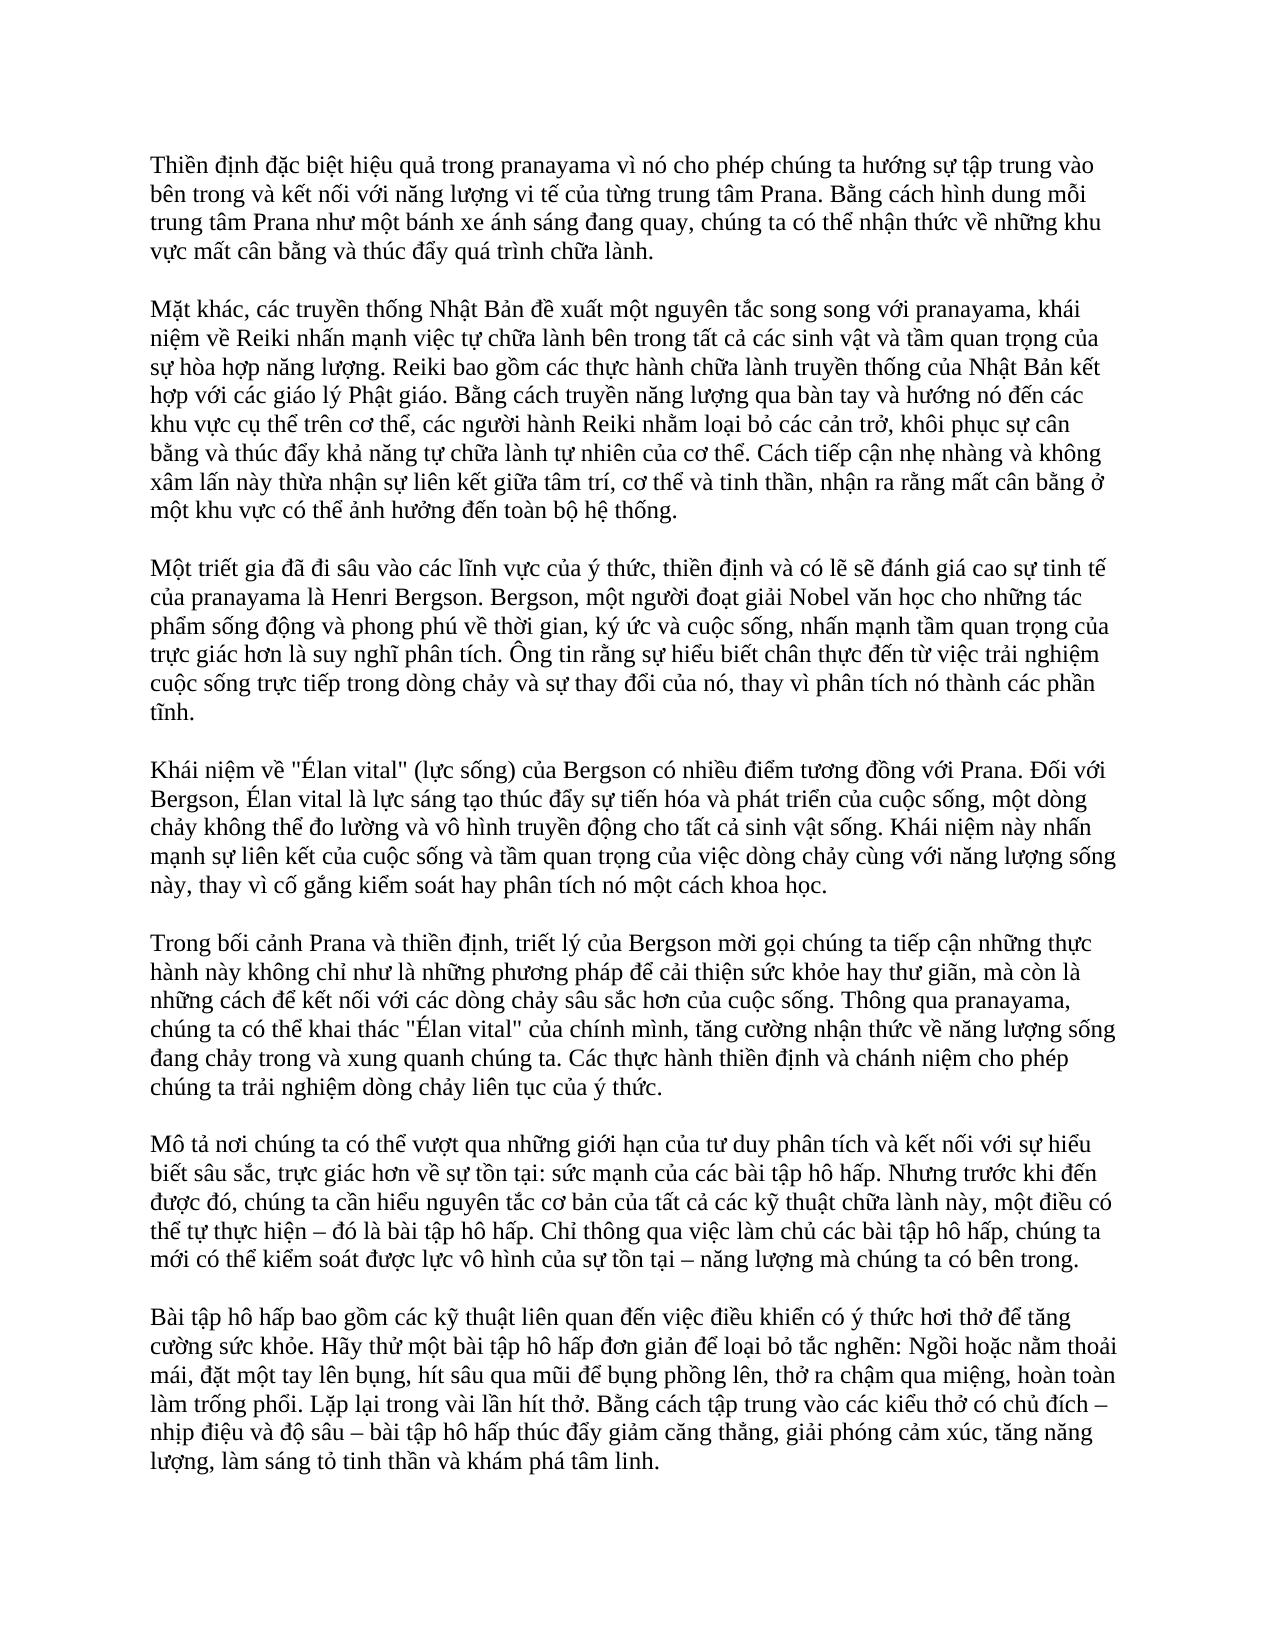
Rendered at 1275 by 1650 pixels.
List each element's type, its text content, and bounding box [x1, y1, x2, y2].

text Mặt khác, các truyền thống Nhật Bản đề xuất một nguyên tắc song song với pranayama, khái niệm về Reiki nhấn mạnh việc tự chữa lành bên trong tất cả các sinh vật và tầm quan trọng của sự hòa hợp năng lượng. Reiki bao gồm các thực hành chữa lành truyền thống của Nhật Bản kết hợp với các giáo lý Phật giáo. Bằng cách truyền năng lượng qua bàn tay và hướng nó đến các khu vực cụ thể trên cơ thể, các người hành Reiki nhằm loại bỏ các cản trở, khôi phục sự cân bằng và thúc đẩy khả năng tự chữa lành tự nhiên của cơ thể. Cách tiếp cận nhẹ nhàng và không xâm lấn này thừa nhận sự liên kết giữa tâm trí, cơ thể và tinh thần, nhận ra rằng mất cân bằng ở một khu vực có thể ảnh hưởng đến toàn bộ hệ thống. [150, 294, 1125, 524]
text Mô tả nơi chúng ta có thể vượt qua những giới hạn của tư duy phân tích và kết nối với sự hiểu biết sâu sắc, trực giác hơn về sự tồn tại: sức mạnh của các bài tập hô hấp. Nhưng trước khi đến được đó, chúng ta cần hiểu nguyên tắc cơ bản của tất cả các kỹ thuật chữa lành này, một điều có thể tự thực hiện – đó là bài tập hô hấp. Chỉ thông qua việc làm chủ các bài tập hô hấp, chúng ta mới có thể kiểm soát được lực vô hình của sự tồn tại – năng lượng mà chúng ta có bên trong. [150, 1129, 1125, 1273]
text Trong bối cảnh Prana và thiền định, triết lý của Bergson mời gọi chúng ta tiếp cận những thực hành này không chỉ như là những phương pháp để cải thiện sức khỏe hay thư giãn, mà còn là những cách để kết nối với các dòng chảy sâu sắc hơn của cuộc sống. Thông qua pranayama, chúng ta có thể khai thác "Élan vital" của chính mình, tăng cường nhận thức về năng lượng sống đang chảy trong và xung quanh chúng ta. Các thực hành thiền định và chánh niệm cho phép chúng ta trải nghiệm dòng chảy liên tục của ý thức. [150, 928, 1125, 1100]
text Một triết gia đã đi sâu vào các lĩnh vực của ý thức, thiền định và có lẽ sẽ đánh giá cao sự tinh tế của pranayama là Henri Bergson. Bergson, một người đoạt giải Nobel văn học cho những tác phẩm sống động và phong phú về thời gian, ký ức và cuộc sống, nhấn mạnh tầm quan trọng của trực giác hơn là suy nghĩ phân tích. Ông tin rằng sự hiểu biết chân thực đến từ việc trải nghiệm cuộc sống trực tiếp trong dòng chảy và sự thay đổi của nó, thay vì phân tích nó thành các phần tĩnh. [150, 553, 1125, 726]
text Bài tập hô hấp bao gồm các kỹ thuật liên quan đến việc điều khiển có ý thức hơi thở để tăng cường sức khỏe. Hãy thử một bài tập hô hấp đơn giản để loại bỏ tắc nghẽn: Ngồi hoặc nằm thoải mái, đặt một tay lên bụng, hít sâu qua mũi để bụng phồng lên, thở ra chậm qua miệng, hoàn toàn làm trống phổi. Lặp lại trong vài lần hít thở. Bằng cách tập trung vào các kiểu thở có chủ đích – nhịp điệu và độ sâu – bài tập hô hấp thúc đẩy giảm căng thẳng, giải phóng cảm xúc, tăng năng lượng, làm sáng tỏ tinh thần và khám phá tâm linh. [150, 1302, 1125, 1475]
text Khái niệm về "Élan vital" (lực sống) của Bergson có nhiều điểm tương đồng với Prana. Đối với Bergson, Élan vital là lực sáng tạo thúc đẩy sự tiến hóa và phát triển của cuộc sống, một dòng chảy không thể đo lường và vô hình truyền động cho tất cả sinh vật sống. Khái niệm này nhấn mạnh sự liên kết của cuộc sống và tầm quan trọng của việc dòng chảy cùng với năng lượng sống này, thay vì cố gắng kiểm soát hay phân tích nó một cách khoa học. [150, 755, 1125, 899]
text Thiền định đặc biệt hiệu quả trong pranayama vì nó cho phép chúng ta hướng sự tập trung vào bên trong và kết nối với năng lượng vi tế của từng trung tâm Prana. Bằng cách hình dung mỗi trung tâm Prana như một bánh xe ánh sáng đang quay, chúng ta có thể nhận thức về những khu vực mất cân bằng và thúc đẩy quá trình chữa lành. [150, 150, 1125, 265]
